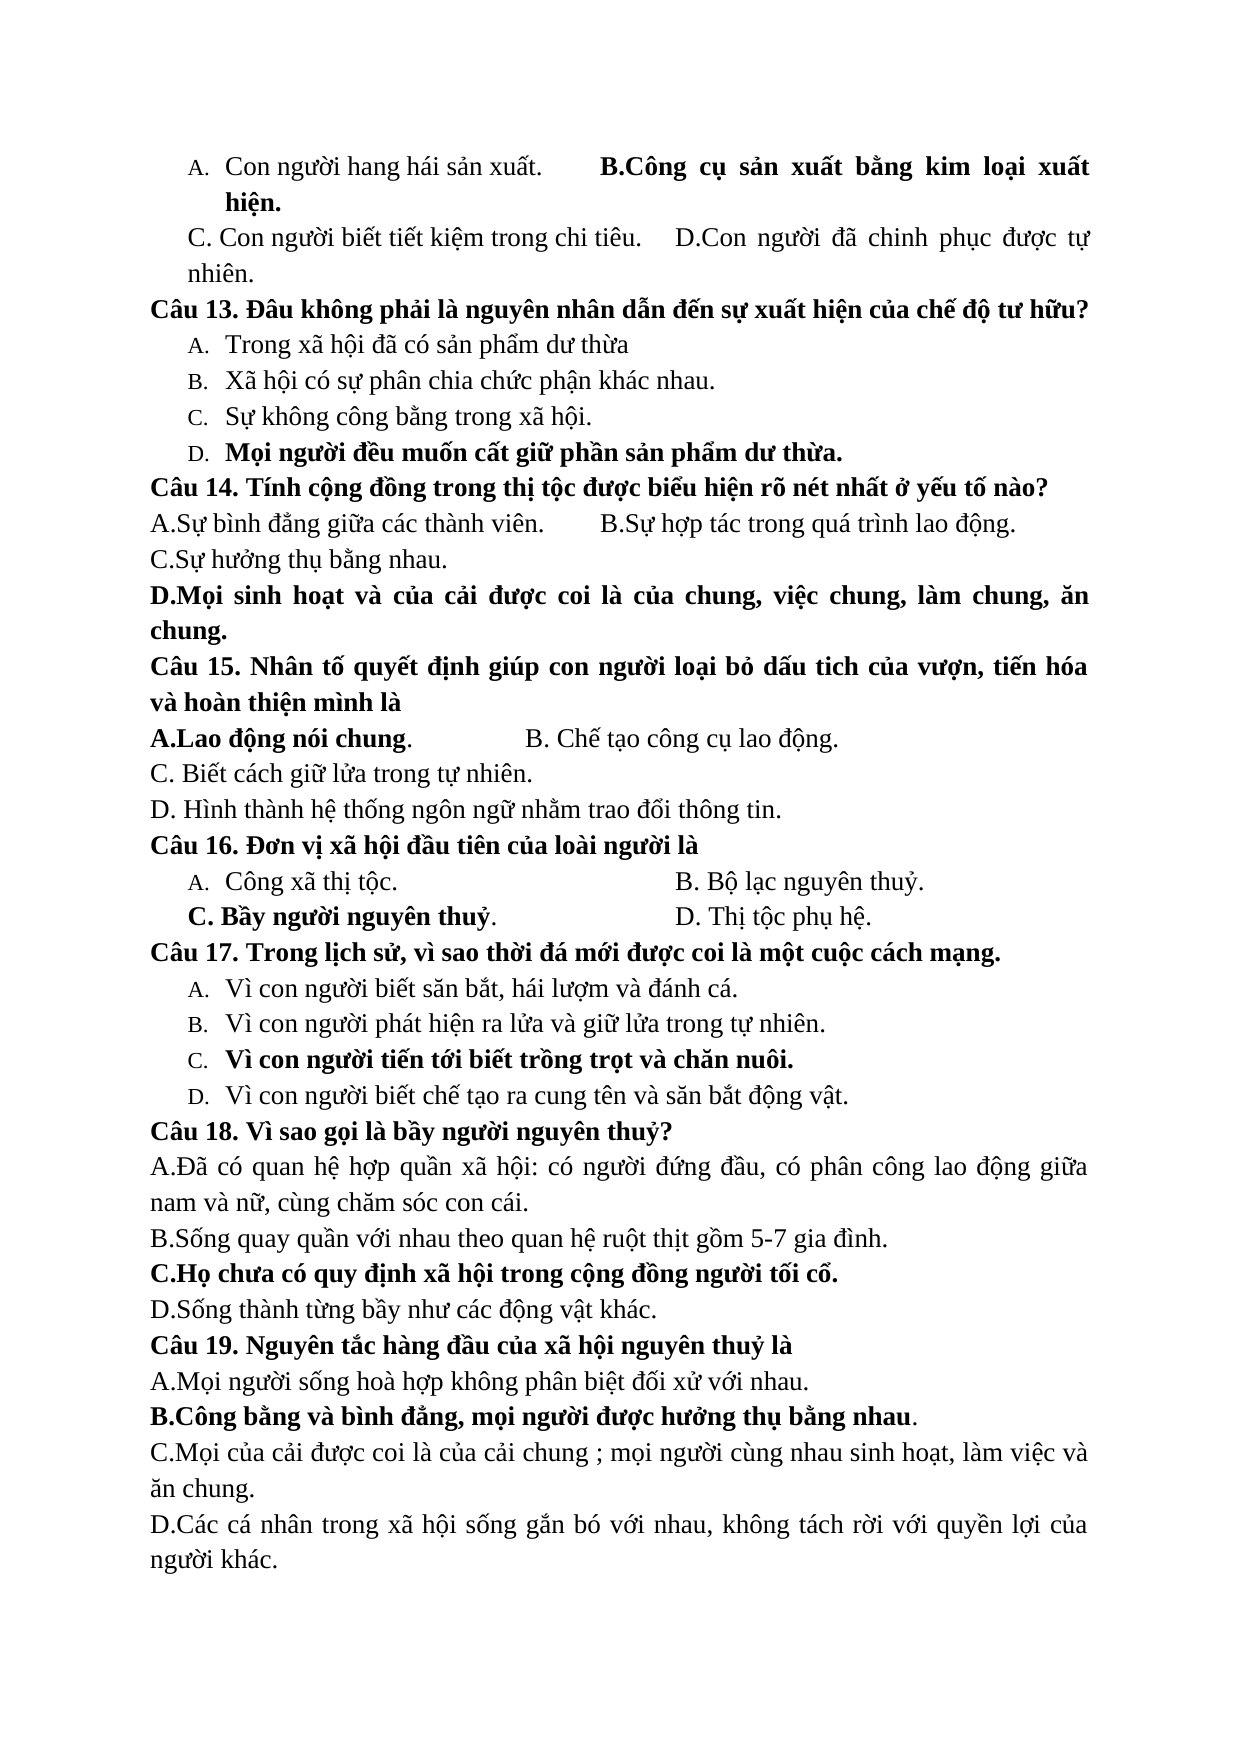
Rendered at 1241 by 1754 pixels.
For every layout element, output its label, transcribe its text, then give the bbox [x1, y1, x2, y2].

text D. Hình thành hệ thống ngôn ngữ nhằm trao đổi thông tin. [150, 793, 1090, 824]
list Công xã thị tộc. B. Bộ lạc nguyên thuỷ. [187, 864, 1090, 896]
text D.Sống thành từng bầy như các động vật khác. [150, 1293, 1090, 1324]
text C. Biết cách giữ lửa trong tự nhiên. [150, 757, 1090, 788]
list Vì con người tiến tới biết trồng trọt và chăn nuôi. [187, 1043, 1090, 1074]
text Câu 13. Đâu không phải là nguyên nhân dẫn đến sự xuất hiện của chế độ tư hữu? [150, 293, 1090, 324]
text Câu 16. Đơn vị xã hội đầu tiên của loài người là [150, 829, 1090, 860]
text Câu 15. Nhân tố quyết định giúp con người loại bỏ dấu tich của vượn, tiến hóa và hoàn thiện mình là [150, 650, 1090, 717]
text Câu 19. Nguyên tắc hàng đầu của xã hội nguyên thuỷ là [150, 1329, 1090, 1360]
text C.Sự hưởng thụ bằng nhau. [150, 543, 1090, 574]
list Xã hội có sự phân chia chức phận khác nhau. [187, 364, 1090, 396]
text A.Mọi người sống hoà hợp không phân biệt đối xử với nhau. [150, 1365, 1090, 1396]
text C. Bầy người nguyên thuỷ. D. Thị tộc phụ hệ. [187, 900, 1090, 931]
text A.Đã có quan hệ hợp quần xã hội: có người đứng đầu, có phân công lao động giữa nam và nữ, cùng chăm sóc con cái. [150, 1150, 1090, 1217]
list Sự không công bằng trong xã hội. [187, 400, 1090, 431]
text Câu 17. Trong lịch sử, vì sao thời đá mới được coi là một cuộc cách mạng. [150, 936, 1090, 967]
list Vì con người biết săn bắt, hái lượm và đánh cá. [187, 972, 1090, 1003]
text A.Lao động nói chung. B. Chế tạo công cụ lao động. [150, 722, 1090, 753]
text Câu 14. Tính cộng đồng trong thị tộc được biểu hiện rõ nét nhất ở yếu tố nào? [150, 472, 1090, 503]
list Vì con người biết chế tạo ra cung tên và săn bắt động vật. [187, 1079, 1090, 1110]
text Câu 18. Vì sao gọi là bầy người nguyên thuỷ? [150, 1115, 1090, 1146]
text D.Mọi sinh hoạt và của cải được coi là của chung, việc chung, làm chung, ăn chung. [150, 579, 1090, 646]
text B.Công bằng và bình đẳng, mọi người được hưởng thụ bằng nhau. [150, 1401, 1090, 1432]
list Trong xã hội đã có sản phẩm dư thừa [187, 329, 1090, 360]
text C.Mọi của cải được coi là của cải chung ; mọi người cùng nhau sinh hoạt, làm việc và ăn chung. [150, 1436, 1090, 1503]
text C.Họ chưa có quy định xã hội trong cộng đồng người tối cổ. [150, 1258, 1090, 1289]
text A.Sự bình đẳng giữa các thành viên. B.Sự hợp tác trong quá trình lao động. [150, 507, 1090, 538]
text D.Các cá nhân trong xã hội sống gắn bó với nhau, không tách rời với quyền lợi của người khác. [150, 1508, 1090, 1574]
text B.Sống quay quần với nhau theo quan hệ ruột thịt gồm 5-7 gia đình. [150, 1222, 1090, 1253]
text C. Con người biết tiết kiệm trong chi tiêu. D.Con người đã chinh phục được tự nhiên. [187, 221, 1090, 288]
list Vì con người phát hiện ra lửa và giữ lửa trong tự nhiên. [187, 1007, 1090, 1039]
list Mọi người đều muốn cất giữ phần sản phẩm dư thừa. [187, 436, 1090, 467]
list Con người hang hái sản xuất. B.Công cụ sản xuất bằng kim loại xuất hiện. [187, 150, 1090, 217]
